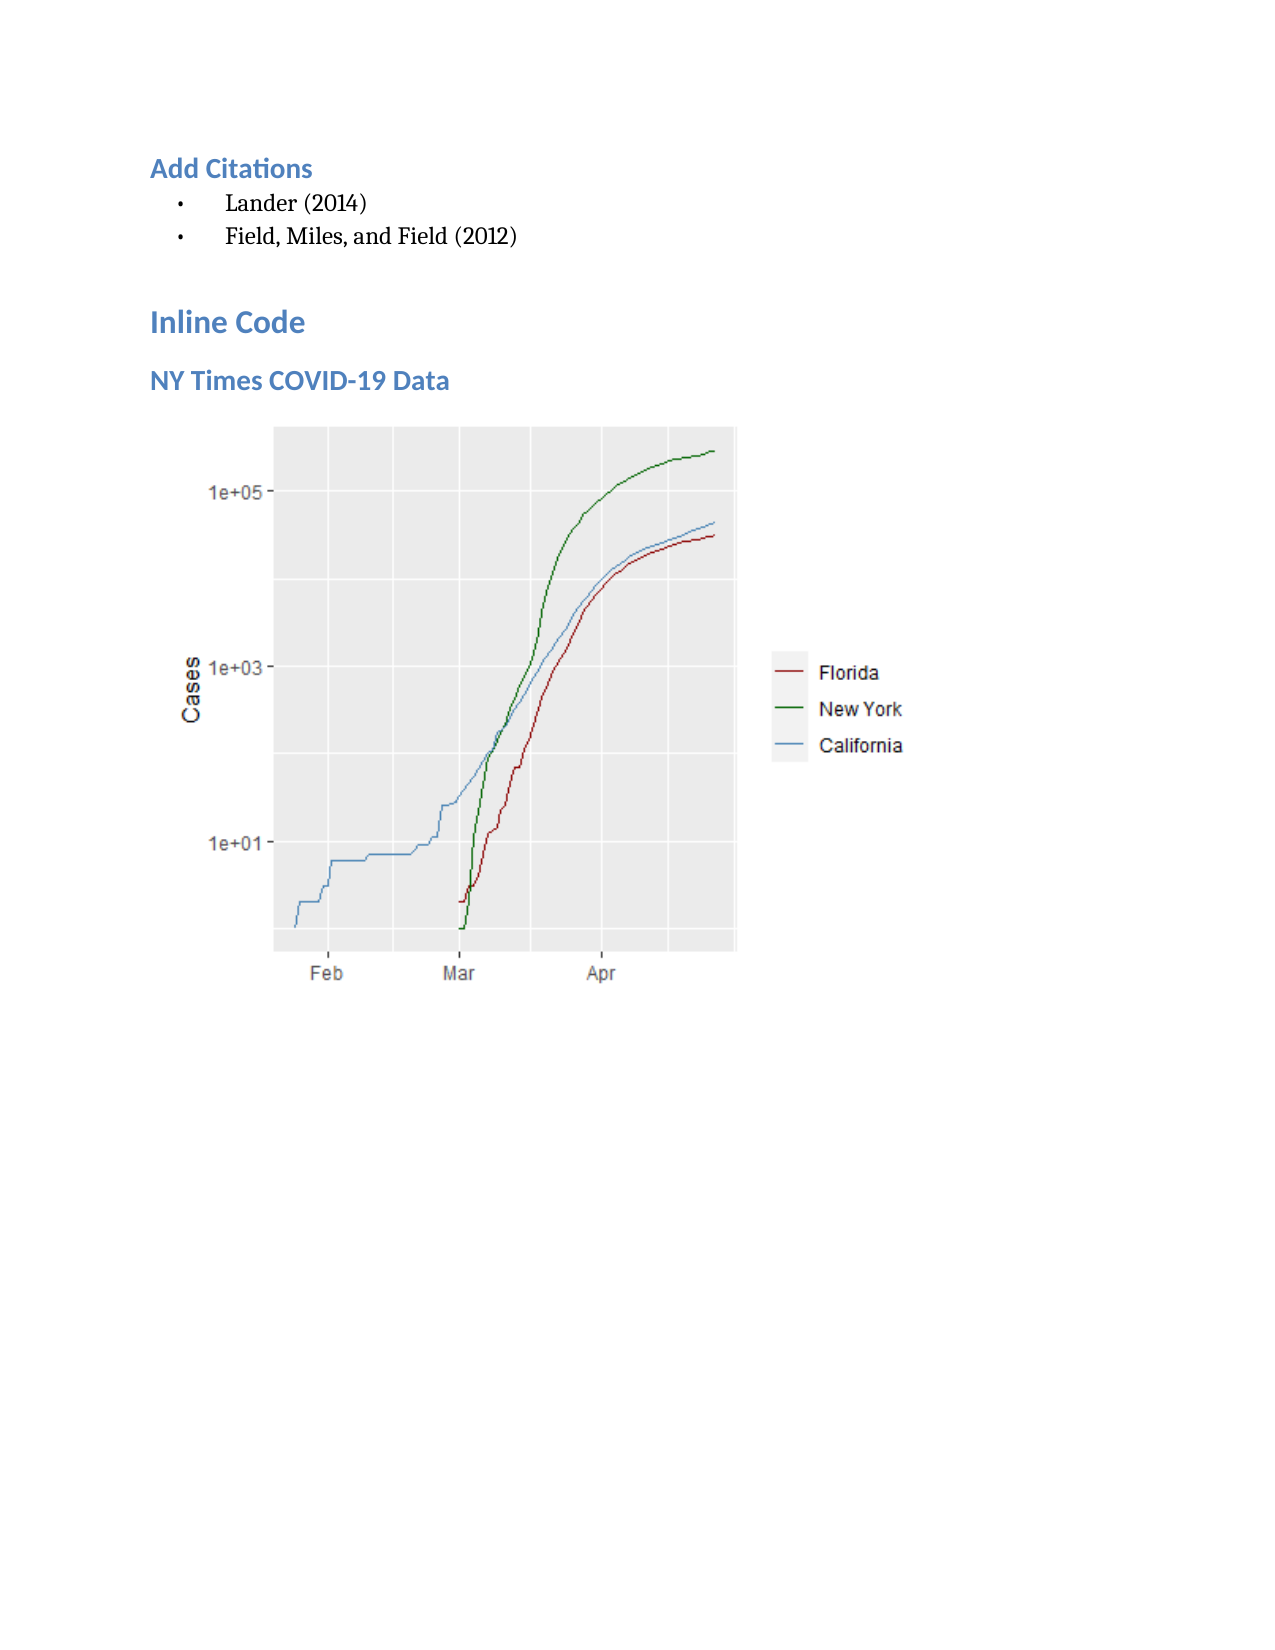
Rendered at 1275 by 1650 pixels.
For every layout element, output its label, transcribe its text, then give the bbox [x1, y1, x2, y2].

subtitle Add Citations [150, 150, 1125, 186]
subtitle Inline Code [150, 301, 1125, 341]
picture [168, 416, 927, 1023]
list Lander (2014) [175, 189, 1125, 218]
list Field, Miles, and Field (2012) [175, 222, 1125, 251]
subtitle NY Times COVID-19 Data [150, 362, 1125, 398]
